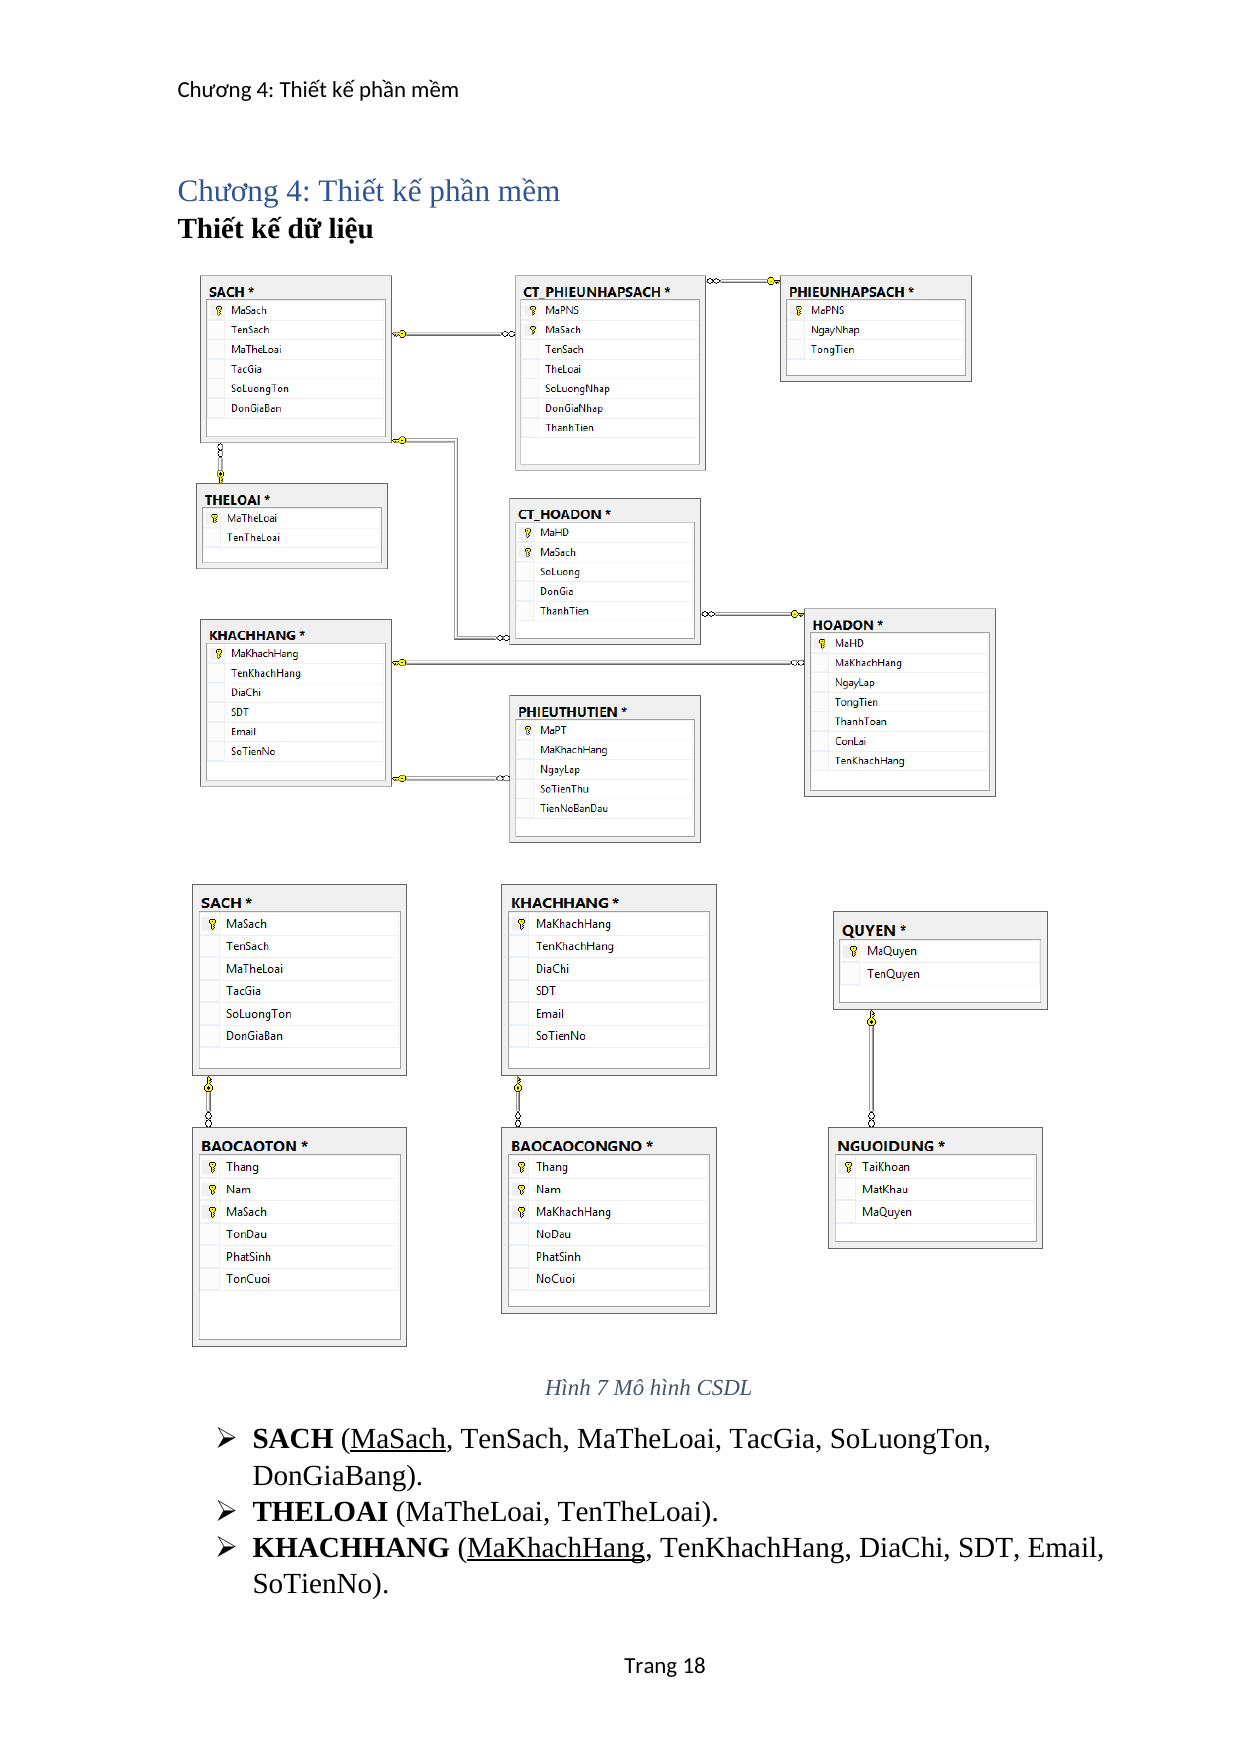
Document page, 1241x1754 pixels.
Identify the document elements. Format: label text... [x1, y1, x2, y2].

list SACH (MaSach, TenSach, MaTheLoai, TacGia, SoLuongTon, DonGiaBang). [215, 1421, 1122, 1491]
list THELOAI (MaTheLoai, TenTheLoai). [215, 1494, 1122, 1527]
text Hình 7 Mô hình CSDL [177, 1374, 1122, 1401]
subtitle Chương 4: Thiết kế phần mềm [177, 173, 1122, 209]
picture [177, 862, 1063, 1356]
picture [177, 264, 1031, 844]
text Thiết kế dữ liệu [177, 211, 1122, 245]
list KHACHHANG (MaKhachHang, TenKhachHang, DiaChi, SDT, Email, SoTienNo). [215, 1530, 1122, 1600]
